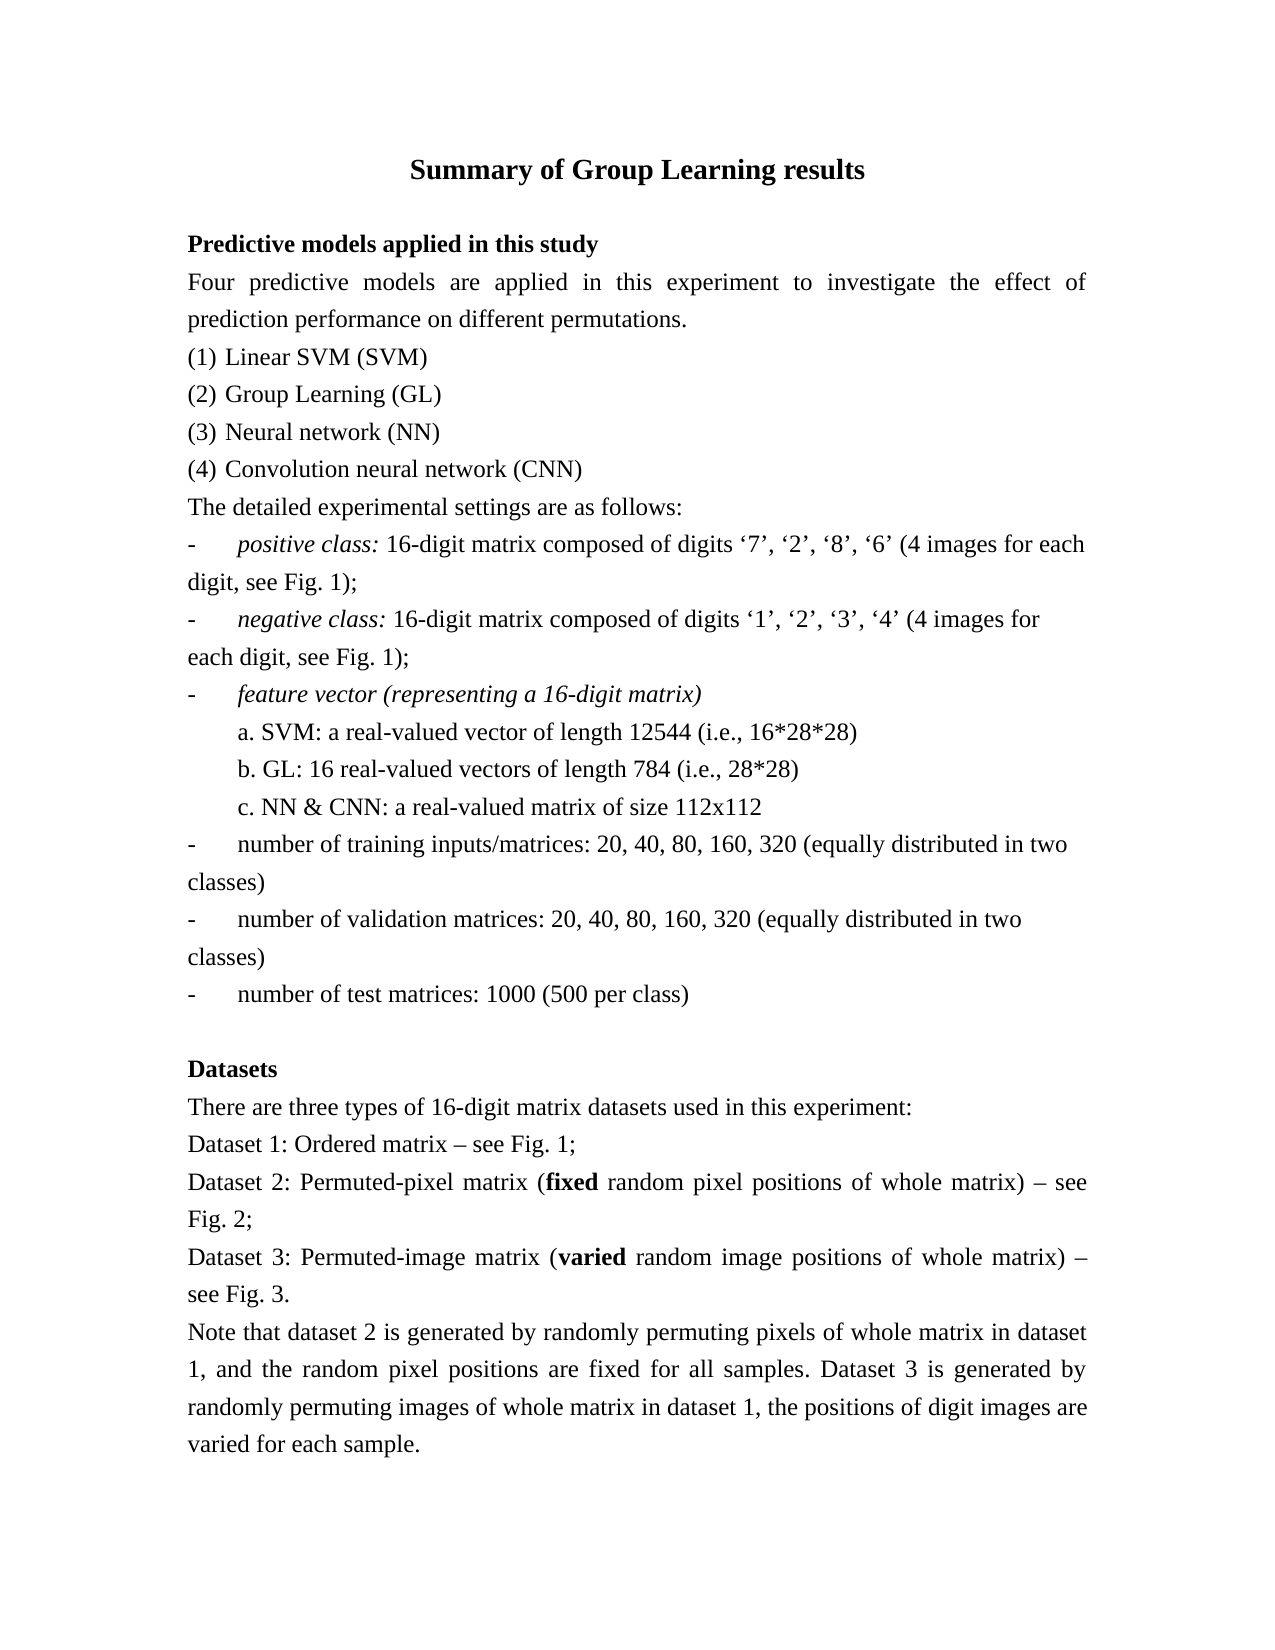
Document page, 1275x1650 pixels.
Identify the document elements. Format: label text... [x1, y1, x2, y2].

text - negative class: 16-digit matrix composed of digits ‘1’, ‘2’, ‘3’, ‘4’ (4 images for each digit, see Fig. 1); [187, 600, 1088, 675]
text - positive class: 16-digit matrix composed of digits ‘7’, ‘2’, ‘8’, ‘6’ (4 images for each digit, see Fig. 1); [187, 525, 1088, 600]
text - number of training inputs/matrices: 20, 40, 80, 160, 320 (equally distributed in two classes) [187, 825, 1088, 900]
text Four predictive models are applied in this experiment to investigate the effect of prediction performance on different permutations. [187, 262, 1088, 337]
text - feature vector (representing a 16-digit matrix) [187, 675, 1088, 712]
text There are three types of 16-digit matrix datasets used in this experiment: [187, 1087, 1088, 1125]
text Summary of Group Learning results [187, 150, 1088, 187]
text a. SVM: a real-valued vector of length 12544 (i.e., 16*28*28) [187, 712, 1088, 750]
text The detailed experimental settings are as follows: [187, 487, 1088, 525]
list Group Learning (GL) [187, 375, 1088, 412]
text Dataset 1: Ordered matrix – see Fig. 1; [187, 1125, 1088, 1162]
list Convolution neural network (CNN) [187, 450, 1088, 487]
text Note that dataset 2 is generated by randomly permuting pixels of whole matrix in dataset 1, and the random pixel positions are fixed for all samples. Dataset 3 is generated by randomly permuting images of whole matrix in dataset 1, the positions of digit images are varied for each sample. [187, 1312, 1088, 1462]
text Dataset 2: Permuted-pixel matrix (fixed random pixel positions of whole matrix) – see Fig. 2; [187, 1162, 1088, 1237]
text c. NN & CNN: a real-valued matrix of size 112x112 [187, 787, 1088, 825]
text Dataset 3: Permuted-image matrix (varied random image positions of whole matrix) – see Fig. 3. [187, 1237, 1088, 1312]
list Linear SVM (SVM) [187, 337, 1088, 375]
text - number of test matrices: 1000 (500 per class) [187, 975, 1088, 1012]
text b. GL: 16 real-valued vectors of length 784 (i.e., 28*28) [187, 750, 1088, 787]
text - number of validation matrices: 20, 40, 80, 160, 320 (equally distributed in two classes) [187, 900, 1088, 975]
text Predictive models applied in this study [187, 225, 1088, 262]
text Datasets [187, 1050, 1088, 1087]
list Neural network (NN) [187, 412, 1088, 450]
